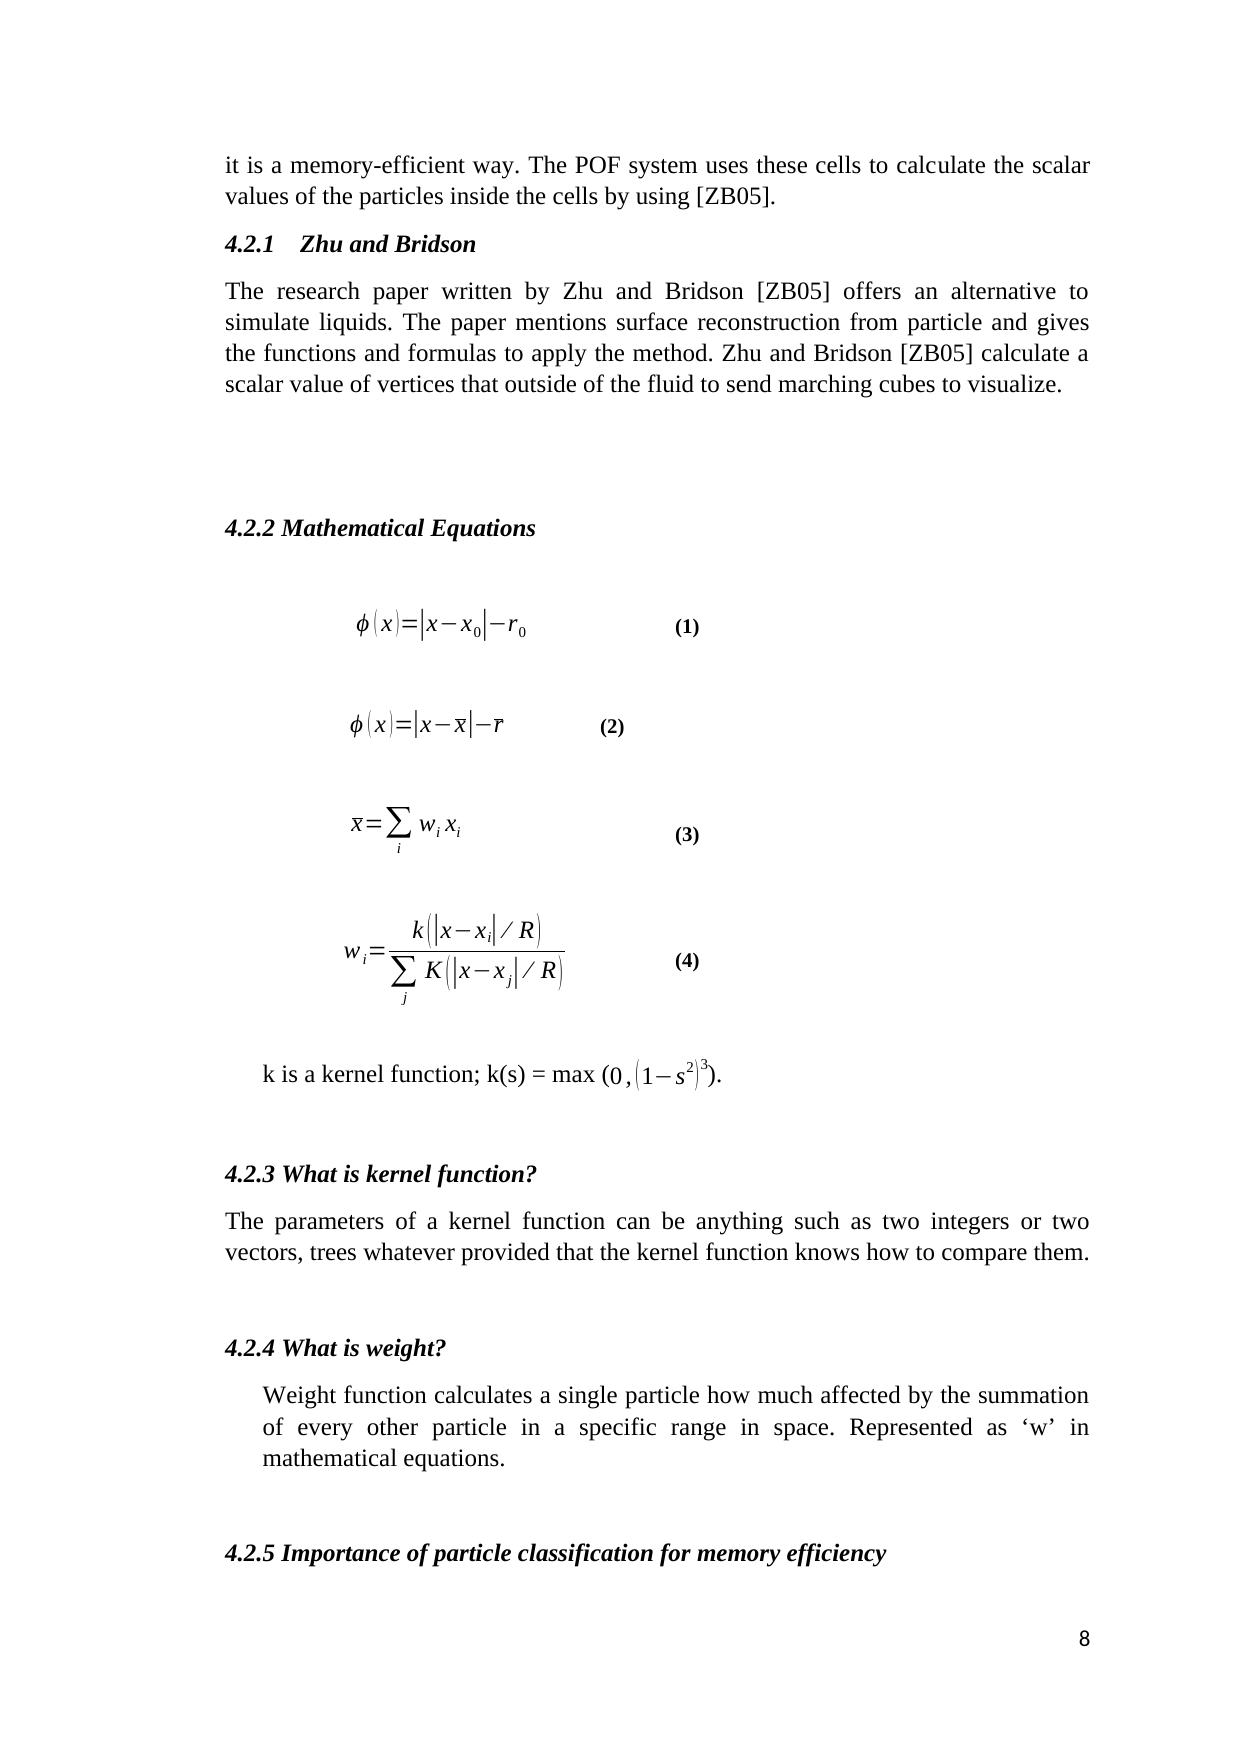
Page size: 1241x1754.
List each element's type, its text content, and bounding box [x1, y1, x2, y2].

list (3) [150, 807, 1090, 857]
text Weight function calculates a single particle how much affected by the summation of every other particle in a specific range in space. Represented as ‘w’ in mathematical equations. [262, 1381, 1090, 1471]
text The research paper written by Zhu and Bridson [ZB05] offers an alternative to simulate liquids. The paper mentions surface reconstruction from particle and gives the functions and formulas to apply the method. Zhu and Bridson [ZB05] calculate a scalar value of vertices that outside of the fluid to send marching cubes to visualize. [225, 276, 1090, 398]
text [225, 150, 1090, 210]
text 4.2.2 Mathematical Equations [225, 513, 1090, 541]
text (1) [356, 608, 1090, 643]
text 4.2.4 What is weight? [225, 1333, 1090, 1362]
text 4.2.5 Importance of particle classification for memory efficiency [225, 1538, 1090, 1567]
text k is a kernel function; k(s) = max (). [225, 1055, 1090, 1092]
list (4) [150, 912, 1090, 1005]
text (2) [150, 709, 1090, 740]
text The parameters of a kernel function can be anything such as two integers or two vectors, trees whatever provided that the kernel function knows how to compare them. [225, 1206, 1090, 1266]
list Zhu and Bridson [225, 229, 1090, 257]
list 4.2.3 What is kernel function? [225, 1159, 1090, 1187]
